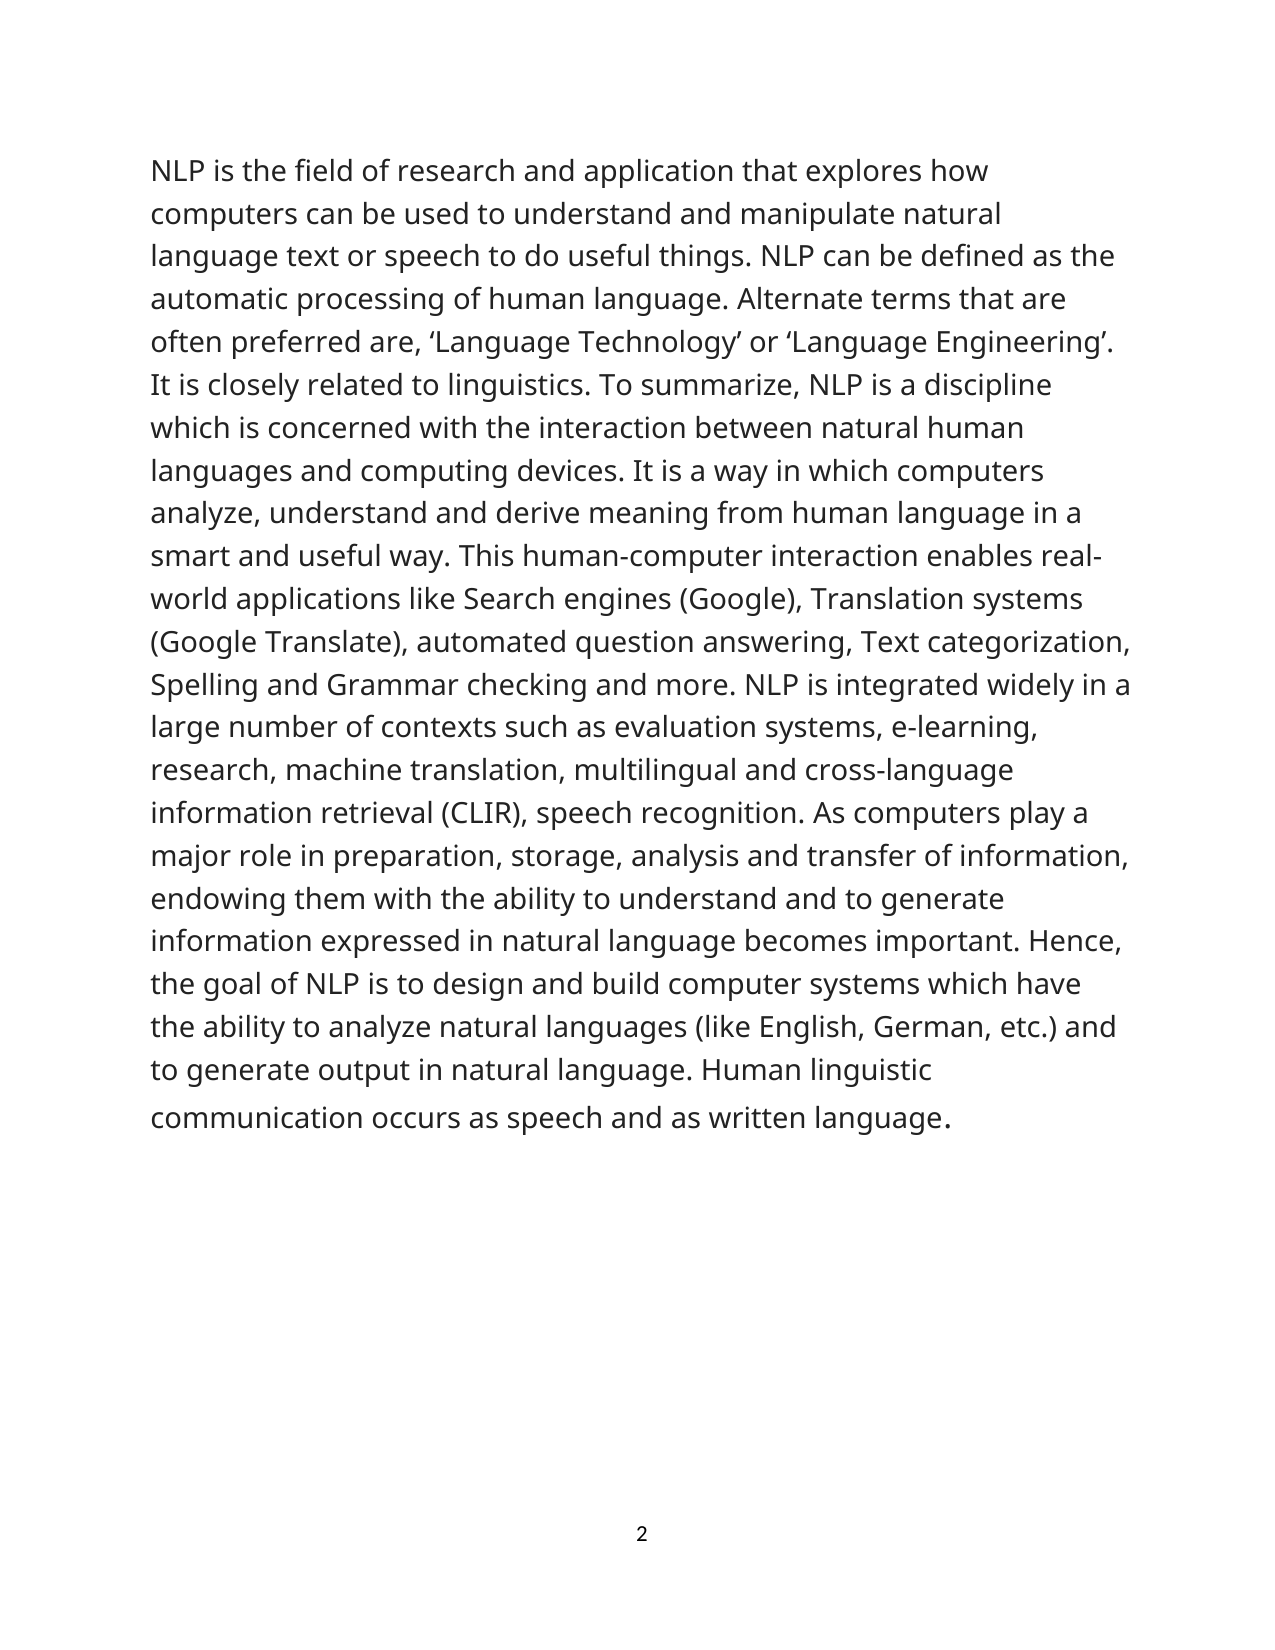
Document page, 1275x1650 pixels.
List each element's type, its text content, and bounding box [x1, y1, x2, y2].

text NLP is the field of research and application that explores how computers can be used to understand and manipulate natural language text or speech to do useful things. NLP can be defined as the automatic processing of human language. Alternate terms that are often preferred are, ‘Language Technology’ or ‘Language Engineering’. It is closely related to linguistics. To summarize, NLP is a discipline which is concerned with the interaction between natural human languages and computing devices. It is a way in which computers analyze, understand and derive meaning from human language in a smart and useful way. This human-computer interaction enables real-world applications like Search engines (Google), Translation systems (Google Translate), automated question answering, Text categorization, Spelling and Grammar checking and more. NLP is integrated widely in a large number of contexts such as evaluation systems, e-learning, research, machine translation, multilingual and cross-language information retrieval (CLIR), speech recognition. As computers play a major role in preparation, storage, analysis and transfer of information, endowing them with the ability to understand and to generate information expressed in natural language becomes important. Hence, the goal of NLP is to design and build computer systems which have the ability to analyze natural languages (like English, German, etc.) and to generate output in natural language. Human linguistic communication occurs as speech and as written language. [150, 150, 1133, 1138]
